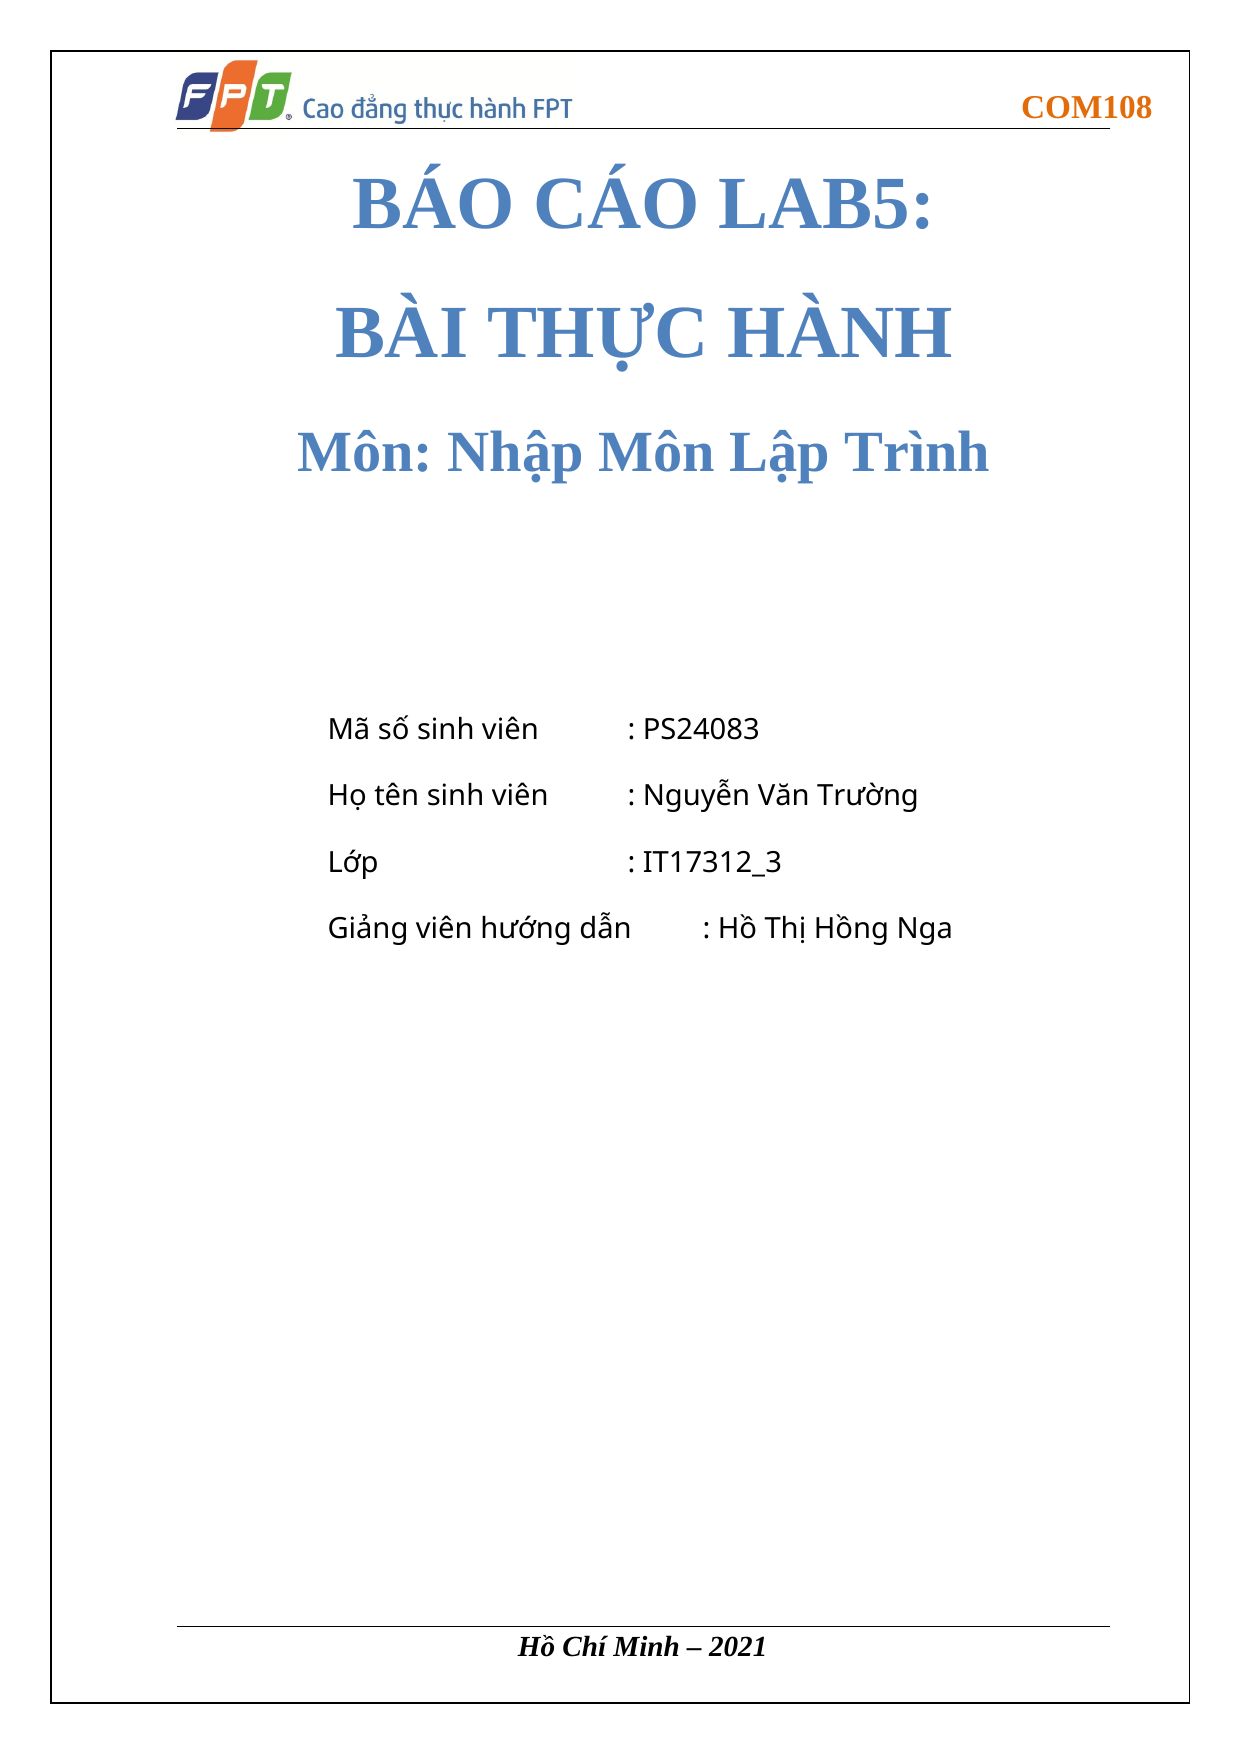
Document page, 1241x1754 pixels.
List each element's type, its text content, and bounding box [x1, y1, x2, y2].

text Họ tên sinh viên : Nguyễn Văn Trường [177, 774, 1110, 814]
text BÁO CÁO LAB5: [177, 158, 1110, 244]
text Lớp : IT17312_3 [177, 841, 1110, 881]
text Môn: Nhập Môn Lập Trình [177, 417, 1110, 484]
picture [173, 58, 580, 136]
text BÀI THỰC HÀNH [177, 287, 1110, 374]
text Mã số sinh viên : PS24083 [177, 708, 1110, 748]
text Giảng viên hướng dẫn : Hồ Thị Hồng Nga [177, 907, 1110, 947]
